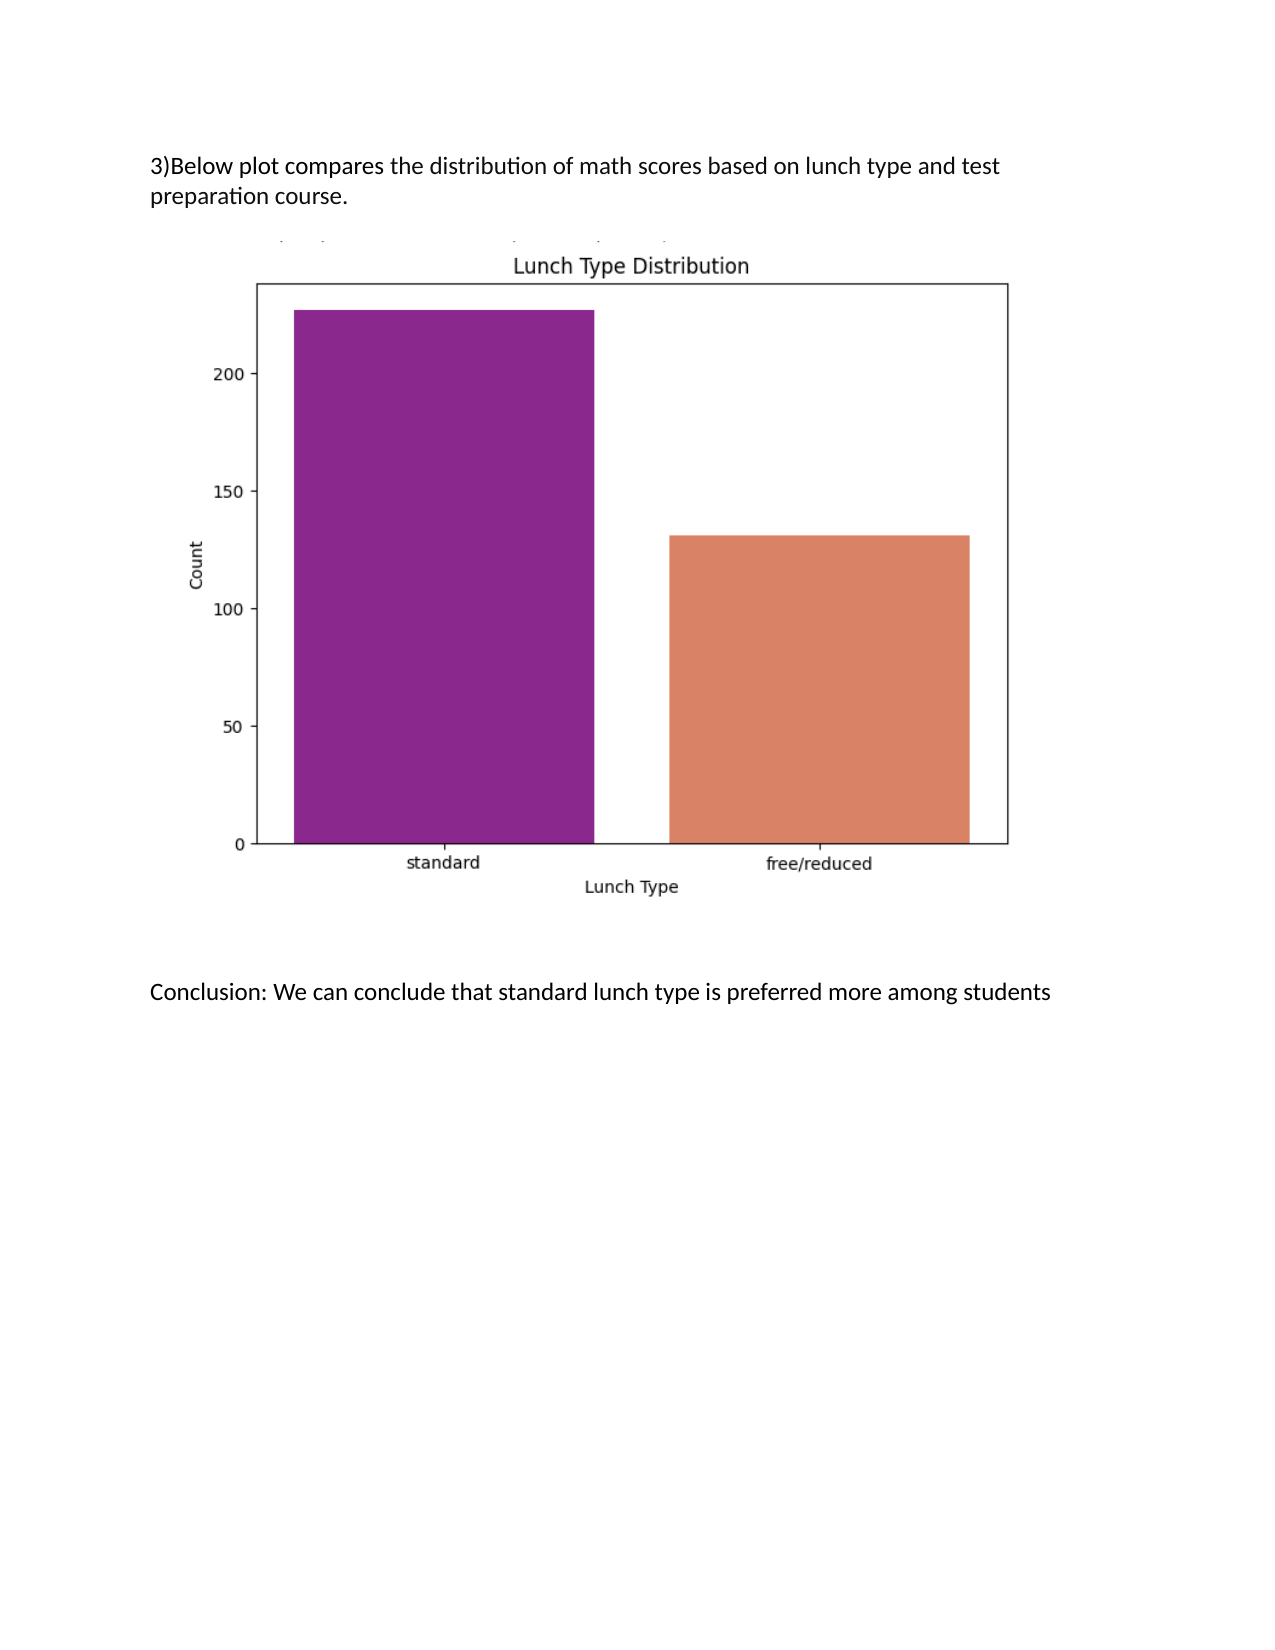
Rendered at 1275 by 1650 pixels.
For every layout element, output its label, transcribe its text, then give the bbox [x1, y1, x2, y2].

text Conclusion: We can conclude that standard lunch type is preferred more among students [150, 976, 1125, 1007]
picture [150, 241, 1125, 916]
text 3)Below plot compares the distribution of math scores based on lunch type and test preparation course. [150, 150, 1125, 211]
